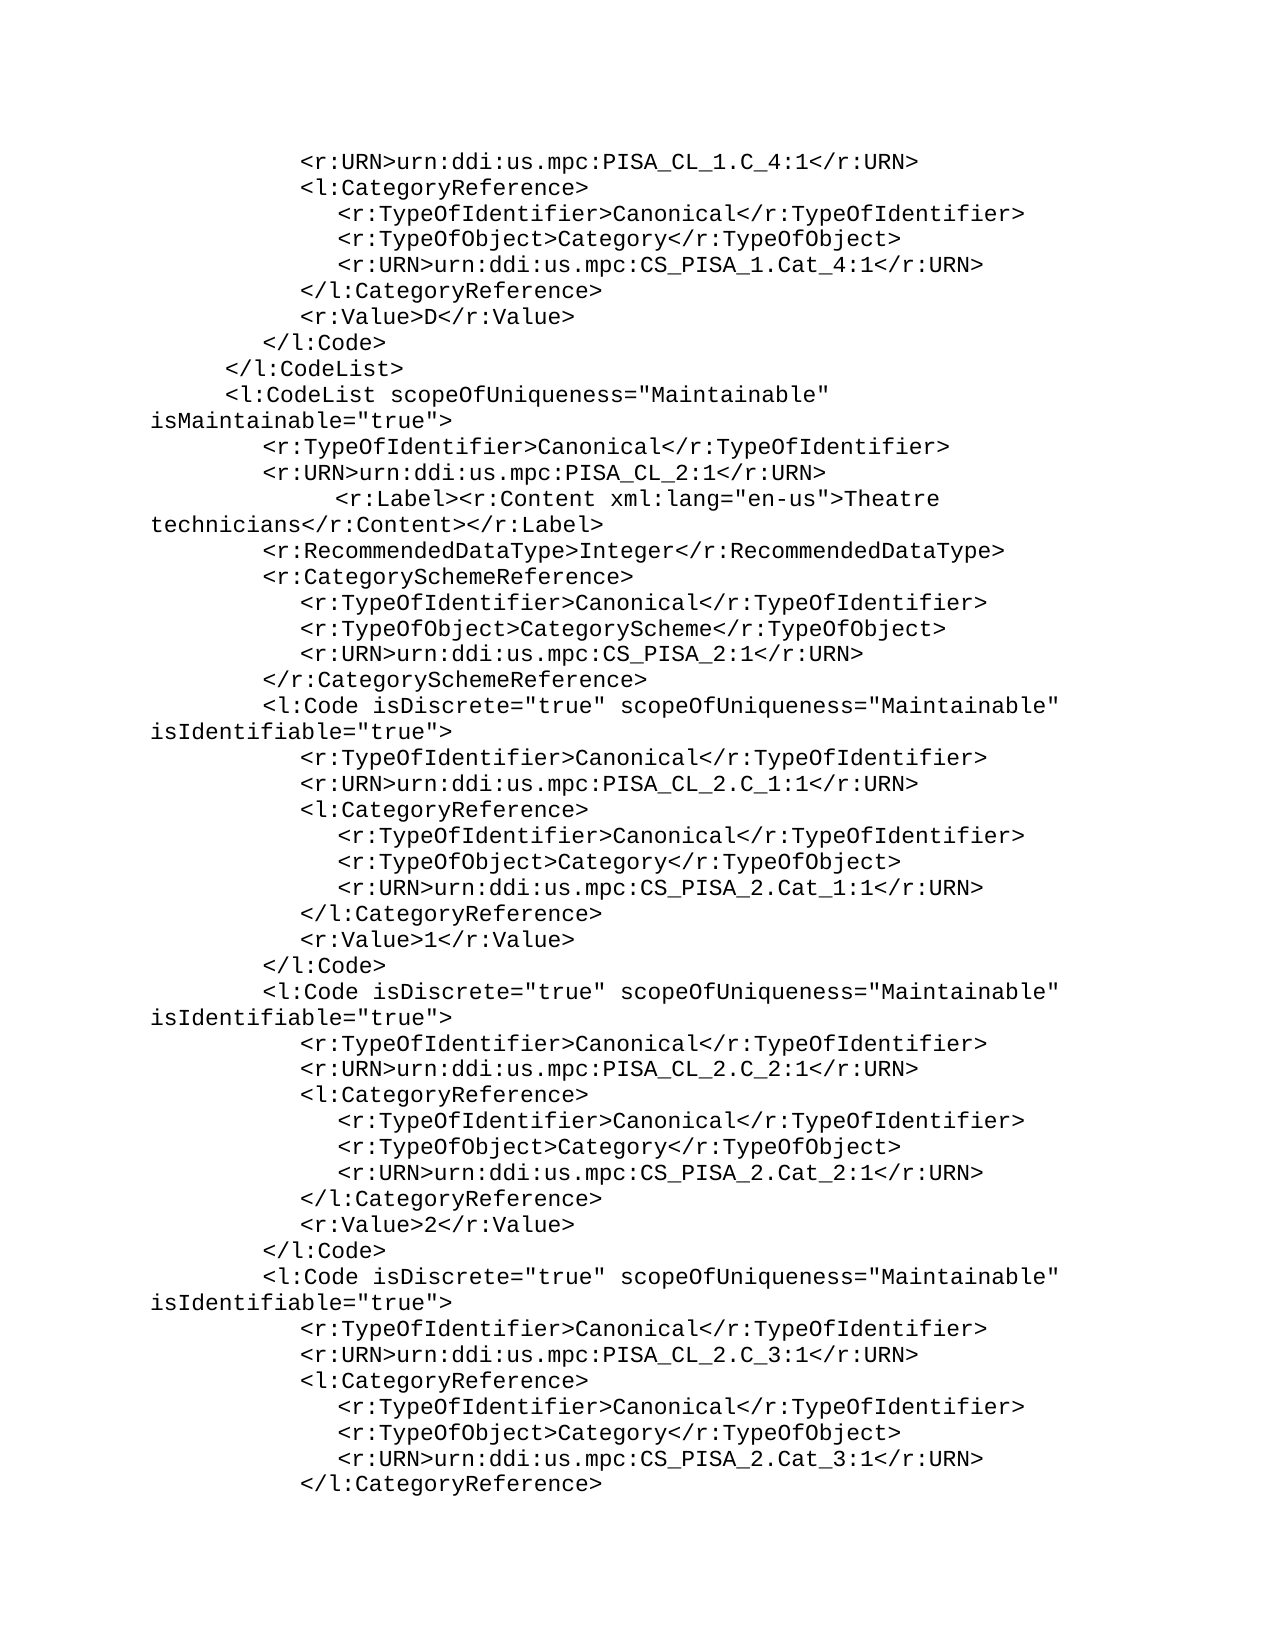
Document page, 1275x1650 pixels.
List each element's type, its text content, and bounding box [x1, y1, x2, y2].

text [150, 1395, 1125, 1421]
text <r:Label><r:Content xml:lang="en-us">Theatre technicians</r:Content></r:Label> [150, 487, 1125, 539]
text <r:RecommendedDataType>Integer</r:RecommendedDataType> [150, 539, 1125, 565]
text </l:CategoryReference> [150, 280, 1125, 306]
text <r:TypeOfObject>Category</r:TypeOfObject> [150, 850, 1125, 876]
text <r:URN>urn:ddi:us.mpc:PISA_CL_2.C_1:1</r:URN> [150, 772, 1125, 798]
text <r:Value>2</r:Value> [150, 1213, 1125, 1239]
text <r:TypeOfObject>CategoryScheme</r:TypeOfObject> [150, 617, 1125, 643]
text <r:TypeOfObject>Category</r:TypeOfObject> [150, 1421, 1125, 1447]
text <r:TypeOfIdentifier>Canonical</r:TypeOfIdentifier> [150, 1032, 1125, 1058]
text </l:CategoryReference> [150, 1473, 1125, 1499]
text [150, 202, 1125, 228]
text <l:CategoryReference> [150, 1084, 1125, 1110]
text <l:CategoryReference> [150, 798, 1125, 824]
text <r:URN>urn:ddi:us.mpc:CS_PISA_2.Cat_1:1</r:URN> [150, 876, 1125, 902]
text <r:URN>urn:ddi:us.mpc:PISA_CL_2.C_2:1</r:URN> [150, 1058, 1125, 1084]
text <r:TypeOfObject>Category</r:TypeOfObject> [150, 1136, 1125, 1162]
text </l:Code> [150, 1239, 1125, 1265]
text <r:URN>urn:ddi:us.mpc:PISA_CL_2:1</r:URN> [150, 461, 1125, 487]
text <r:TypeOfIdentifier>Canonical</r:TypeOfIdentifier> [150, 591, 1125, 617]
text <r:URN>urn:ddi:us.mpc:CS_PISA_2.Cat_2:1</r:URN> [150, 1162, 1125, 1187]
text <r:URN>urn:ddi:us.mpc:CS_PISA_1.Cat_4:1</r:URN> [150, 254, 1125, 280]
text </l:CategoryReference> [150, 1187, 1125, 1213]
text <r:TypeOfIdentifier>Canonical</r:TypeOfIdentifier> [150, 747, 1125, 772]
text </l:CategoryReference> [150, 902, 1125, 928]
text <l:Code isDiscrete="true" scopeOfUniqueness="Maintainable" isIdentifiable="true"> [150, 1265, 1125, 1317]
text <r:URN>urn:ddi:us.mpc:PISA_CL_2.C_3:1</r:URN> [150, 1343, 1125, 1369]
text <l:Code isDiscrete="true" scopeOfUniqueness="Maintainable" isIdentifiable="true"> [150, 980, 1125, 1032]
text </l:CodeList> [150, 357, 1125, 383]
text <r:URN>urn:ddi:us.mpc:CS_PISA_2.Cat_3:1</r:URN> [150, 1447, 1125, 1473]
text <r:TypeOfIdentifier>Canonical</r:TypeOfIdentifier> [150, 1317, 1125, 1343]
text <l:CategoryReference> [150, 176, 1125, 202]
text <r:URN>urn:ddi:us.mpc:PISA_CL_1.C_4:1</r:URN> [150, 150, 1125, 176]
text <r:Value>D</r:Value> [150, 306, 1125, 332]
text <r:CategorySchemeReference> [150, 565, 1125, 591]
text <l:Code isDiscrete="true" scopeOfUniqueness="Maintainable" isIdentifiable="true"> [150, 695, 1125, 747]
text <r:URN>urn:ddi:us.mpc:CS_PISA_2:1</r:URN> [150, 643, 1125, 669]
text <l:CategoryReference> [150, 1369, 1125, 1395]
text </r:CategorySchemeReference> [150, 669, 1125, 695]
text <r:TypeOfIdentifier>Canonical</r:TypeOfIdentifier> [150, 435, 1125, 461]
text <r:TypeOfIdentifier>Canonical</r:TypeOfIdentifier> [150, 1110, 1125, 1136]
text <r:TypeOfObject>Category</r:TypeOfObject> [150, 228, 1125, 254]
text <r:TypeOfIdentifier>Canonical</r:TypeOfIdentifier> [150, 824, 1125, 850]
text </l:Code> [150, 954, 1125, 980]
text <l:CodeList scopeOfUniqueness="Maintainable" isMaintainable="true"> [150, 383, 1125, 435]
text <r:Value>1</r:Value> [150, 928, 1125, 954]
text </l:Code> [150, 332, 1125, 357]
